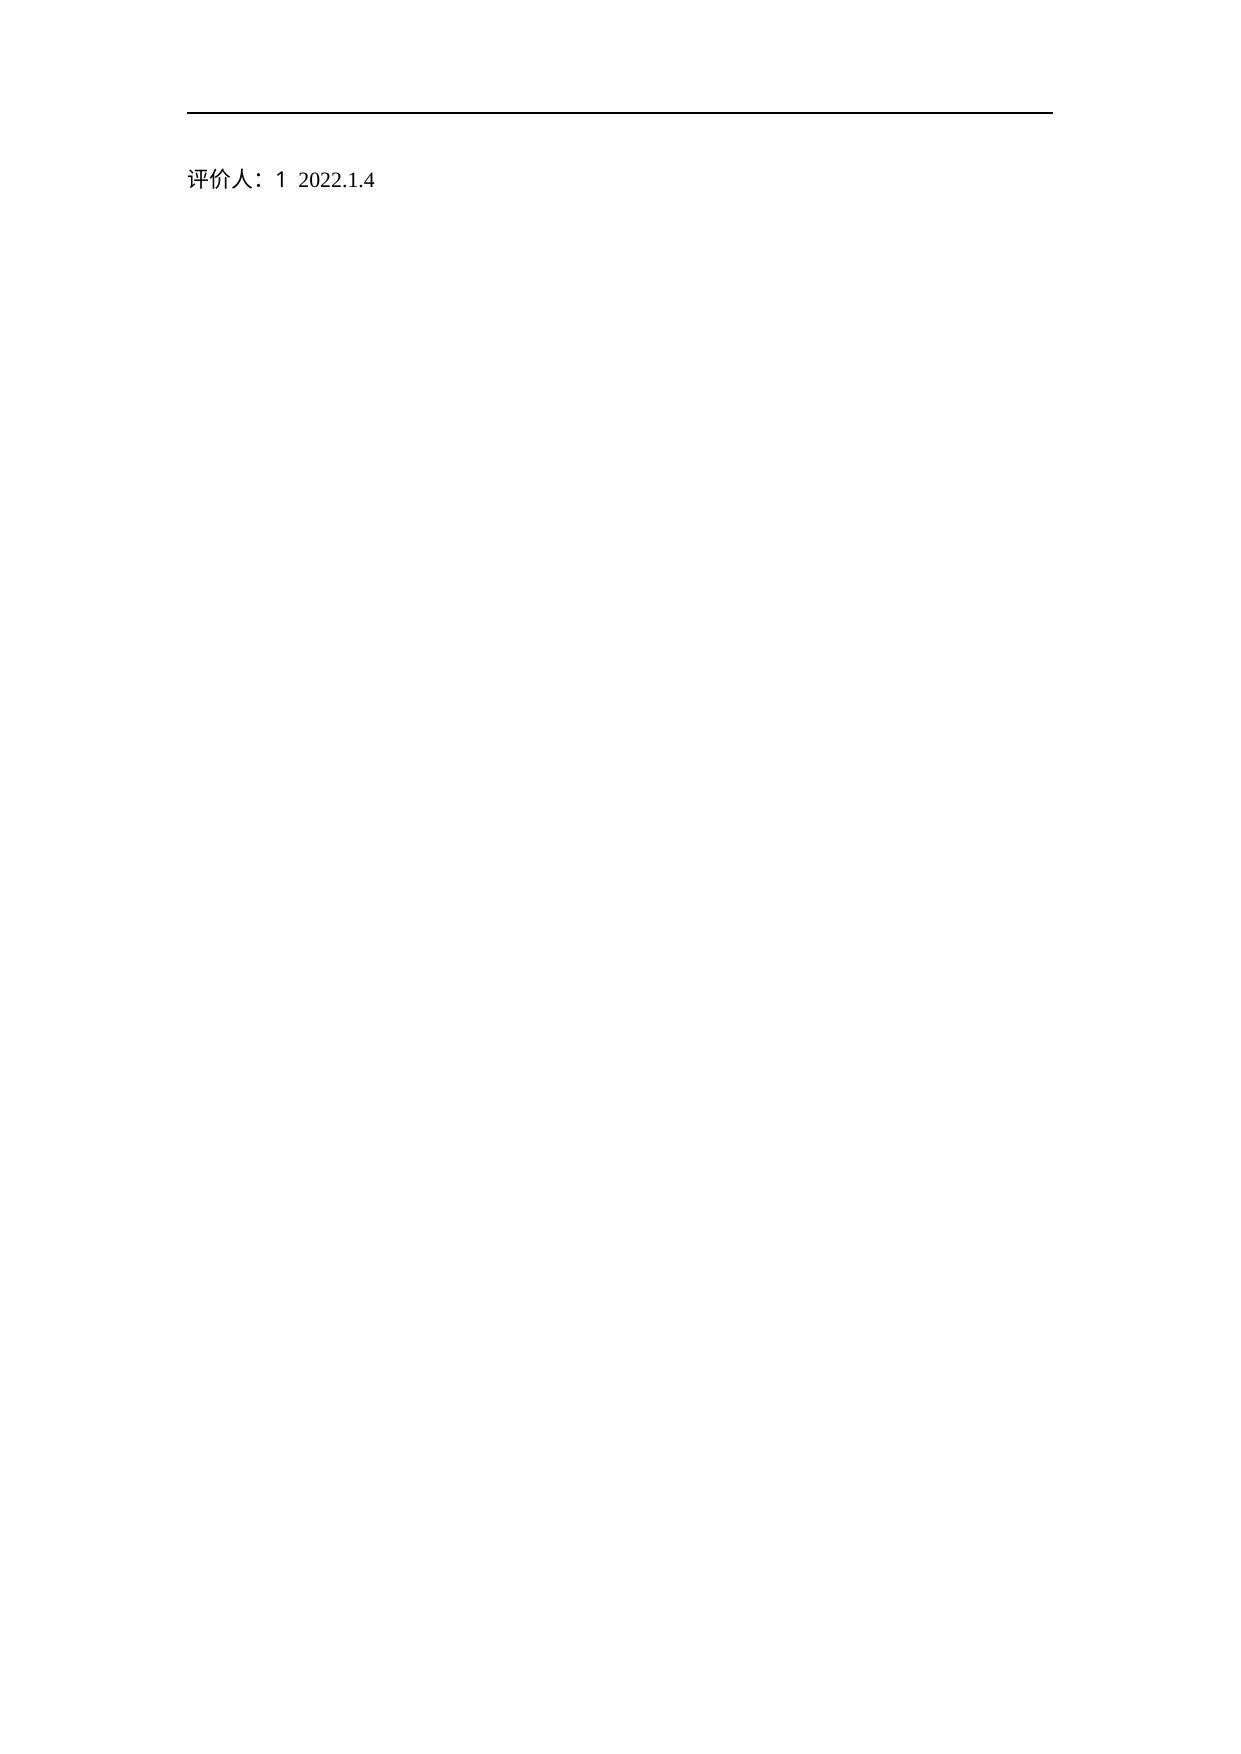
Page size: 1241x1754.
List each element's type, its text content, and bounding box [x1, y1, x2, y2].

text 评价人：1 2022.1.4 [187, 162, 1053, 194]
